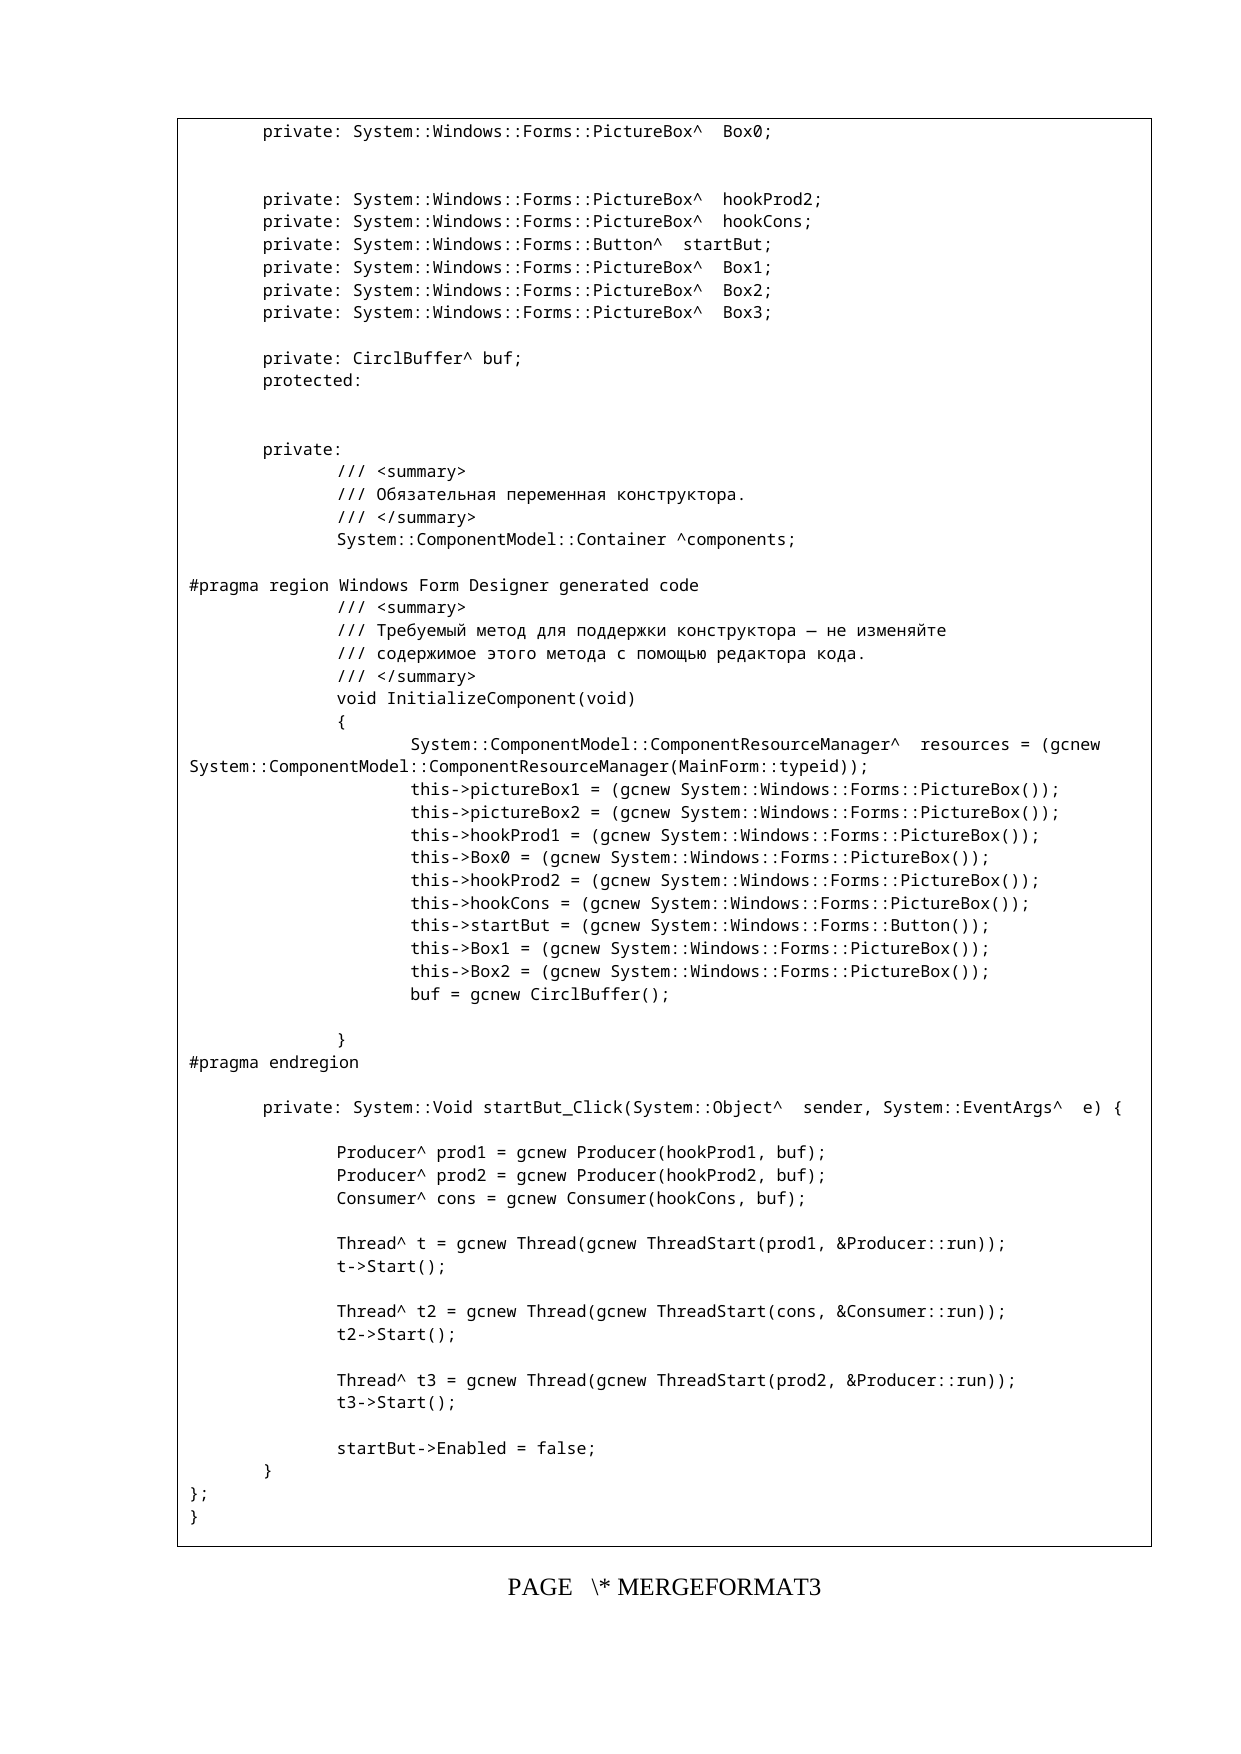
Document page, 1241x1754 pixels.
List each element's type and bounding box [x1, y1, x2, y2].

table_header [178, 119, 1151, 1546]
